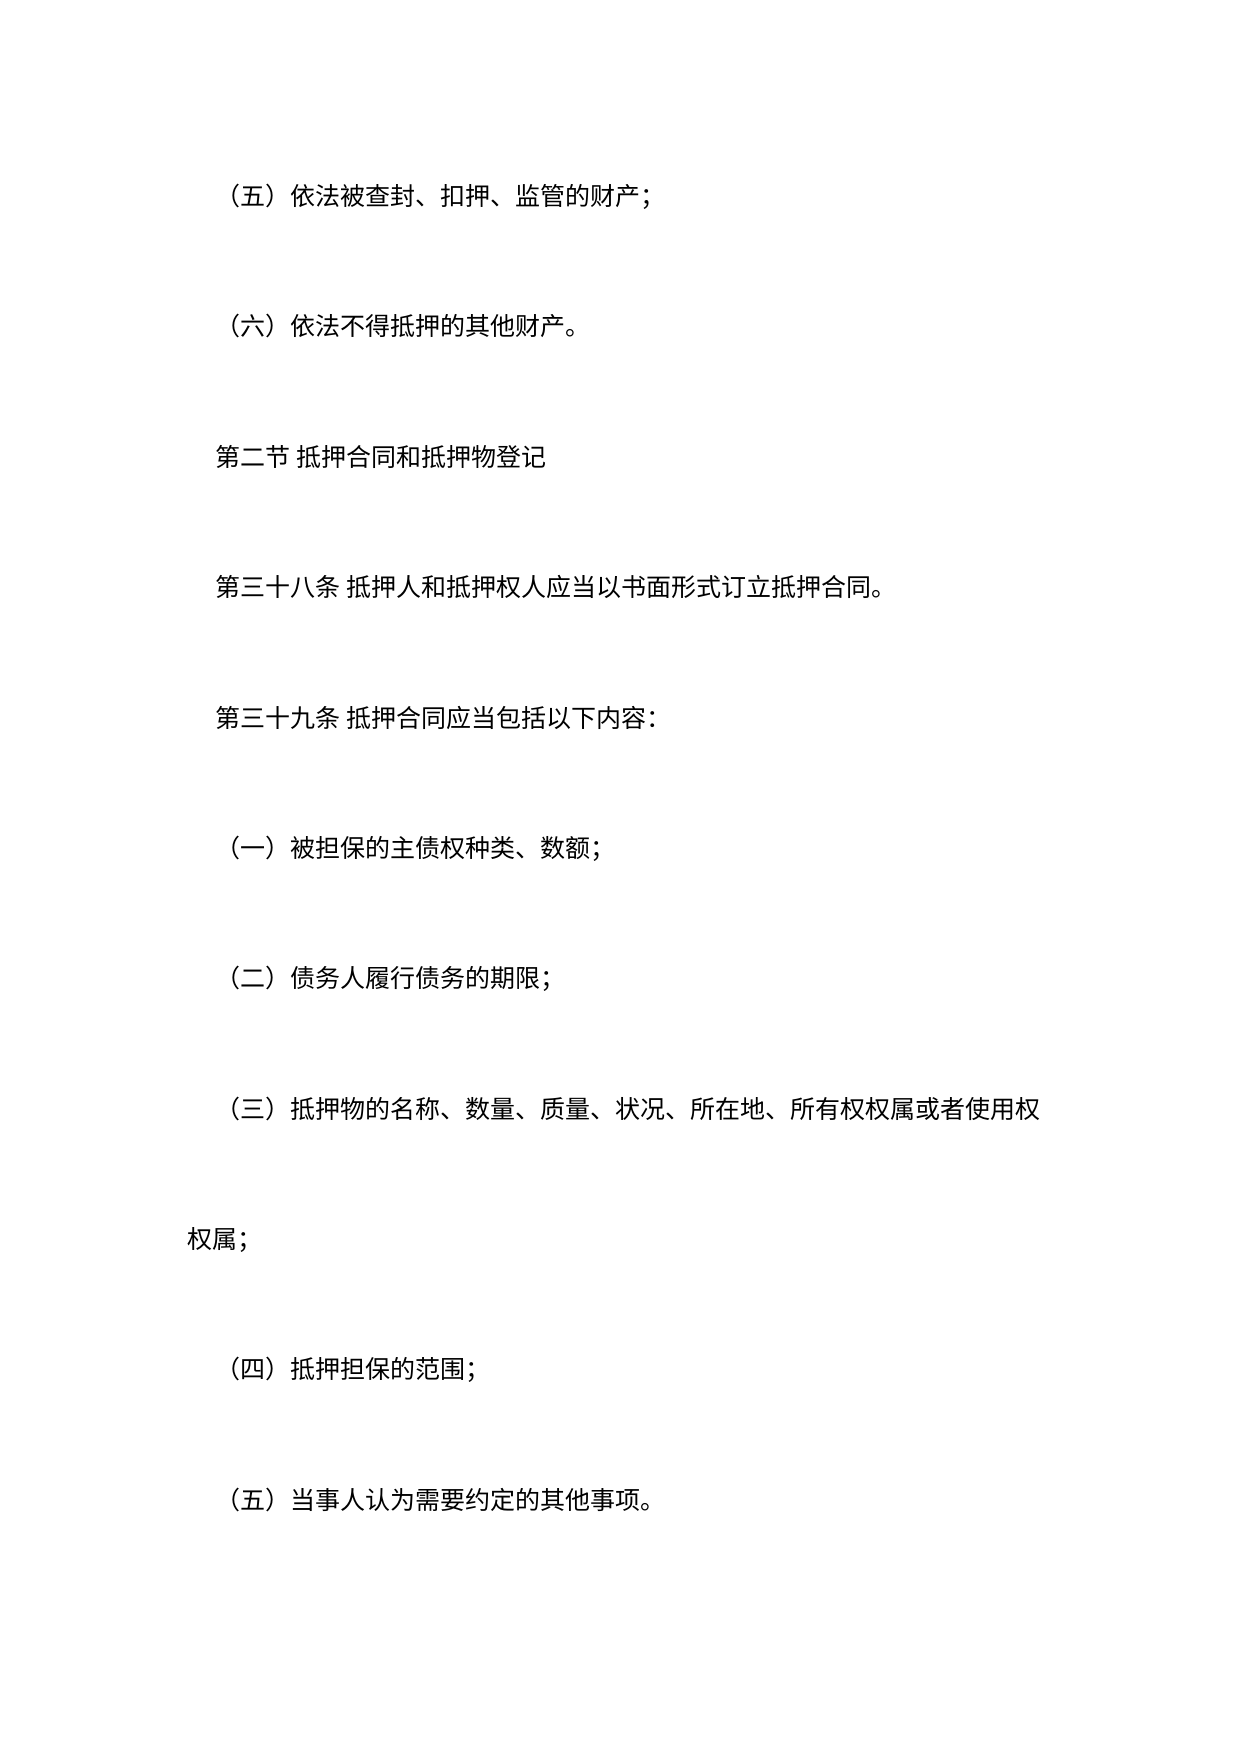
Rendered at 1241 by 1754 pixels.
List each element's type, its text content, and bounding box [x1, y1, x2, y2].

text （五）当事人认为需要约定的其他事项。 [187, 1466, 1053, 1531]
text （四）抵押担保的范围； [187, 1335, 1053, 1400]
text 第二节 抵押合同和抵押物登记 [187, 423, 1053, 488]
text （五）依法被查封、扣押、监管的财产； [187, 162, 1053, 227]
text 第三十八条 抵押人和抵押权人应当以书面形式订立抵押合同。 [187, 553, 1053, 618]
text （一）被担保的主债权种类、数额； [187, 814, 1053, 879]
text （二）债务人履行债务的期限； [187, 944, 1053, 1009]
text （六）依法不得抵押的其他财产。 [187, 292, 1053, 357]
text 第三十九条 抵押合同应当包括以下内容： [187, 684, 1053, 749]
text （三）抵押物的名称、数量、质量、状况、所在地、所有权权属或者使用权权属； [187, 1075, 1053, 1270]
